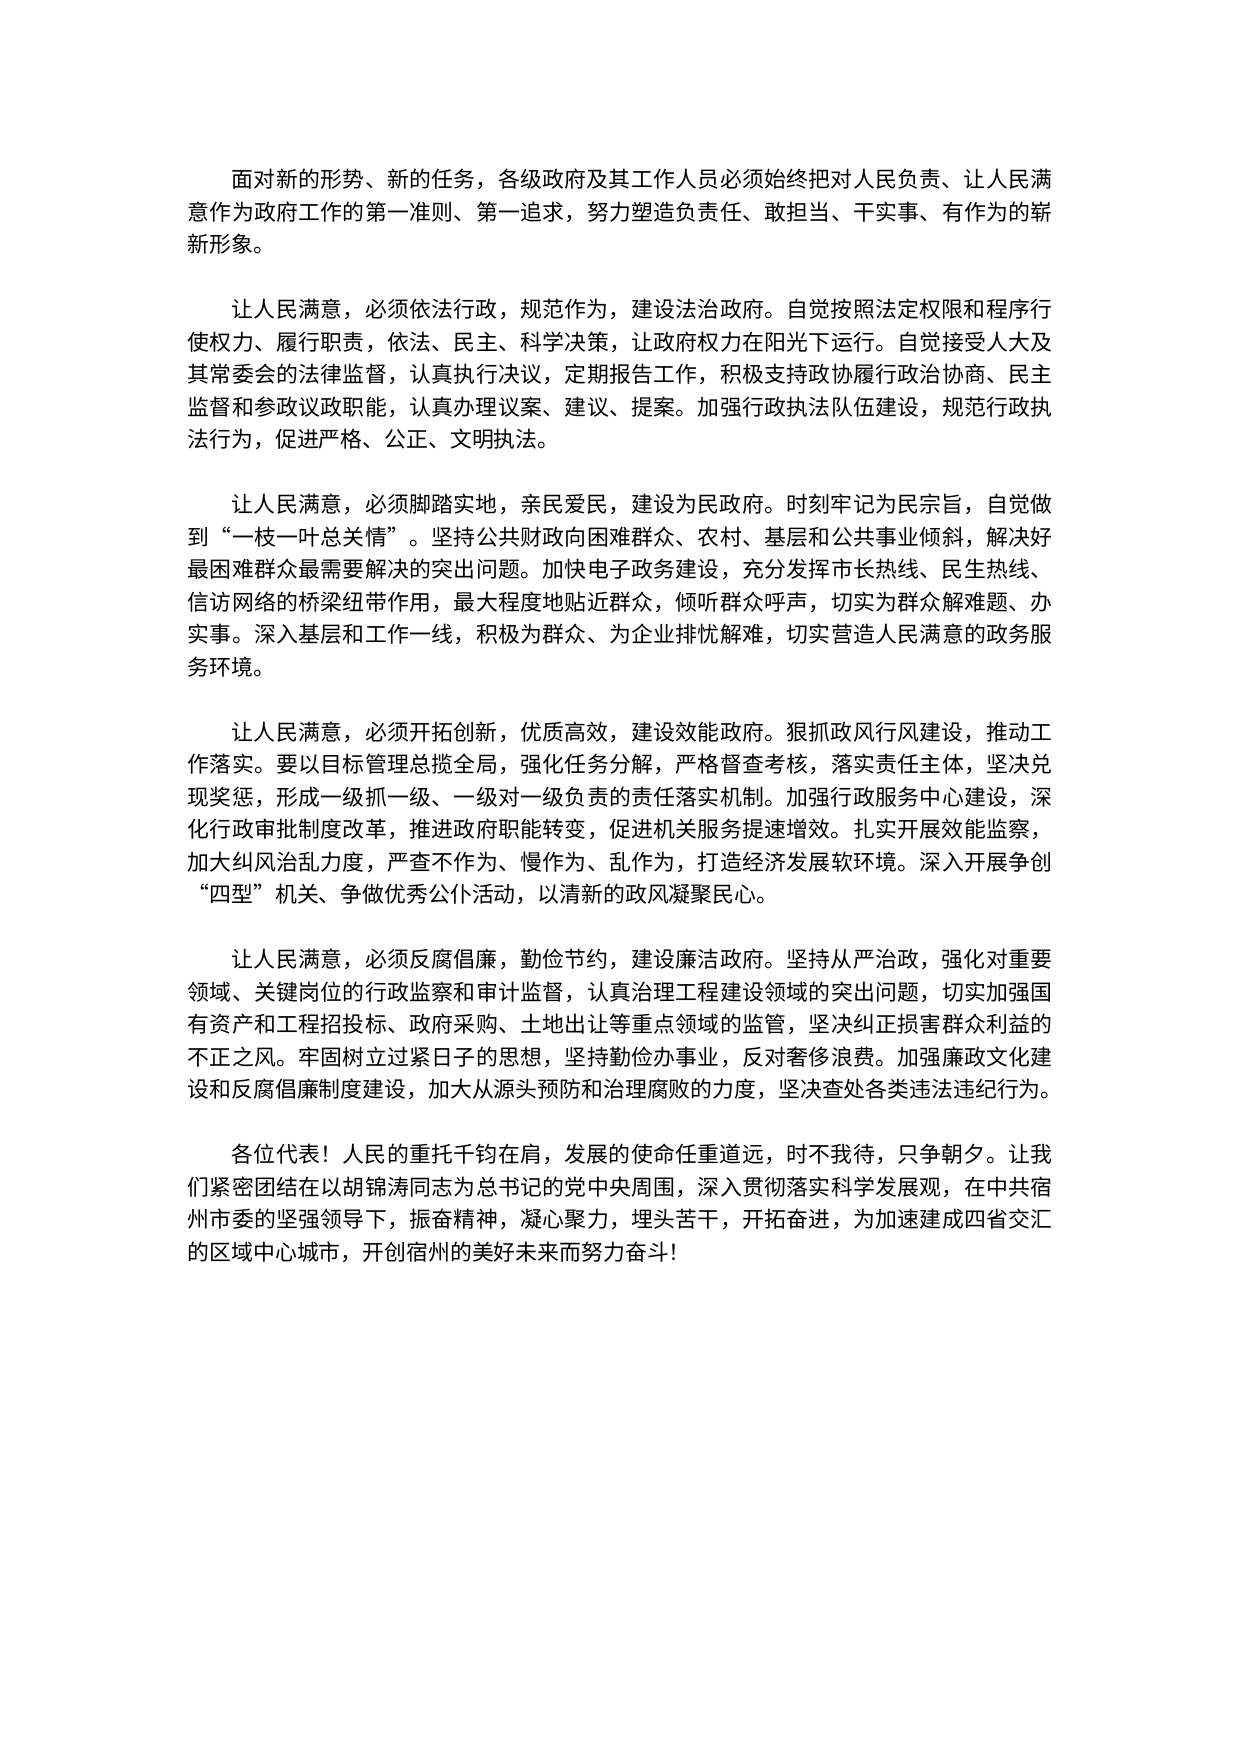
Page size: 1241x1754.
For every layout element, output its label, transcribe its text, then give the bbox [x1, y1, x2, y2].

text 让人民满意，必须反腐倡廉，勤俭节约，建设廉洁政府。坚持从严治政，强化对重要领域、关键岗位的行政监察和审计监督，认真治理工程建设领域的突出问题，切实加强国有资产和工程招投标、政府采购、土地出让等重点领域的监管，坚决纠正损害群众利益的不正之风。牢固树立过紧日子的思想，坚持勤俭办事业，反对奢侈浪费。加强廉政文化建设和反腐倡廉制度建设，加大从源头预防和治理腐败的力度，坚决查处各类违法违纪行为。 [187, 942, 1053, 1104]
text 让人民满意，必须依法行政，规范作为，建设法治政府。自觉按照法定权限和程序行使权力、履行职责，依法、民主、科学决策，让政府权力在阳光下运行。自觉接受人大及其常委会的法律监督，认真执行决议，定期报告工作，积极支持政协履行政治协商、民主监督和参政议政职能，认真办理议案、建议、提案。加强行政执法队伍建设，规范行政执法行为，促进严格、公正、文明执法。 [187, 292, 1053, 454]
text 各位代表！人民的重托千钧在肩，发展的使命任重道远，时不我待，只争朝夕。让我们紧密团结在以胡锦涛同志为总书记的党中央周围，深入贯彻落实科学发展观，在中共宿州市委的坚强领导下，振奋精神，凝心聚力，埋头苦干，开拓奋进，为加速建成四省交汇的区域中心城市，开创宿州的美好未来而努力奋斗！ [187, 1137, 1053, 1267]
text 面对新的形势、新的任务，各级政府及其工作人员必须始终把对人民负责、让人民满意作为政府工作的第一准则、第一追求，努力塑造负责任、敢担当、干实事、有作为的崭新形象。 [187, 162, 1053, 259]
text 让人民满意，必须开拓创新，优质高效，建设效能政府。狠抓政风行风建设，推动工作落实。要以目标管理总揽全局，强化任务分解，严格督查考核，落实责任主体，坚决兑现奖惩，形成一级抓一级、一级对一级负责的责任落实机制。加强行政服务中心建设，深化行政审批制度改革，推进政府职能转变，促进机关服务提速增效。扎实开展效能监察，加大纠风治乱力度，严查不作为、慢作为、乱作为，打造经济发展软环境。深入开展争创“四型”机关、争做优秀公仆活动，以清新的政风凝聚民心。 [187, 714, 1053, 909]
text 让人民满意，必须脚踏实地，亲民爱民，建设为民政府。时刻牢记为民宗旨，自觉做到“一枝一叶总关情”。坚持公共财政向困难群众、农村、基层和公共事业倾斜，解决好最困难群众最需要解决的突出问题。加快电子政务建设，充分发挥市长热线、民生热线、信访网络的桥梁纽带作用，最大程度地贴近群众，倾听群众呼声，切实为群众解难题、办实事。深入基层和工作一线，积极为群众、为企业排忧解难，切实营造人民满意的政务服务环境。 [187, 487, 1053, 682]
